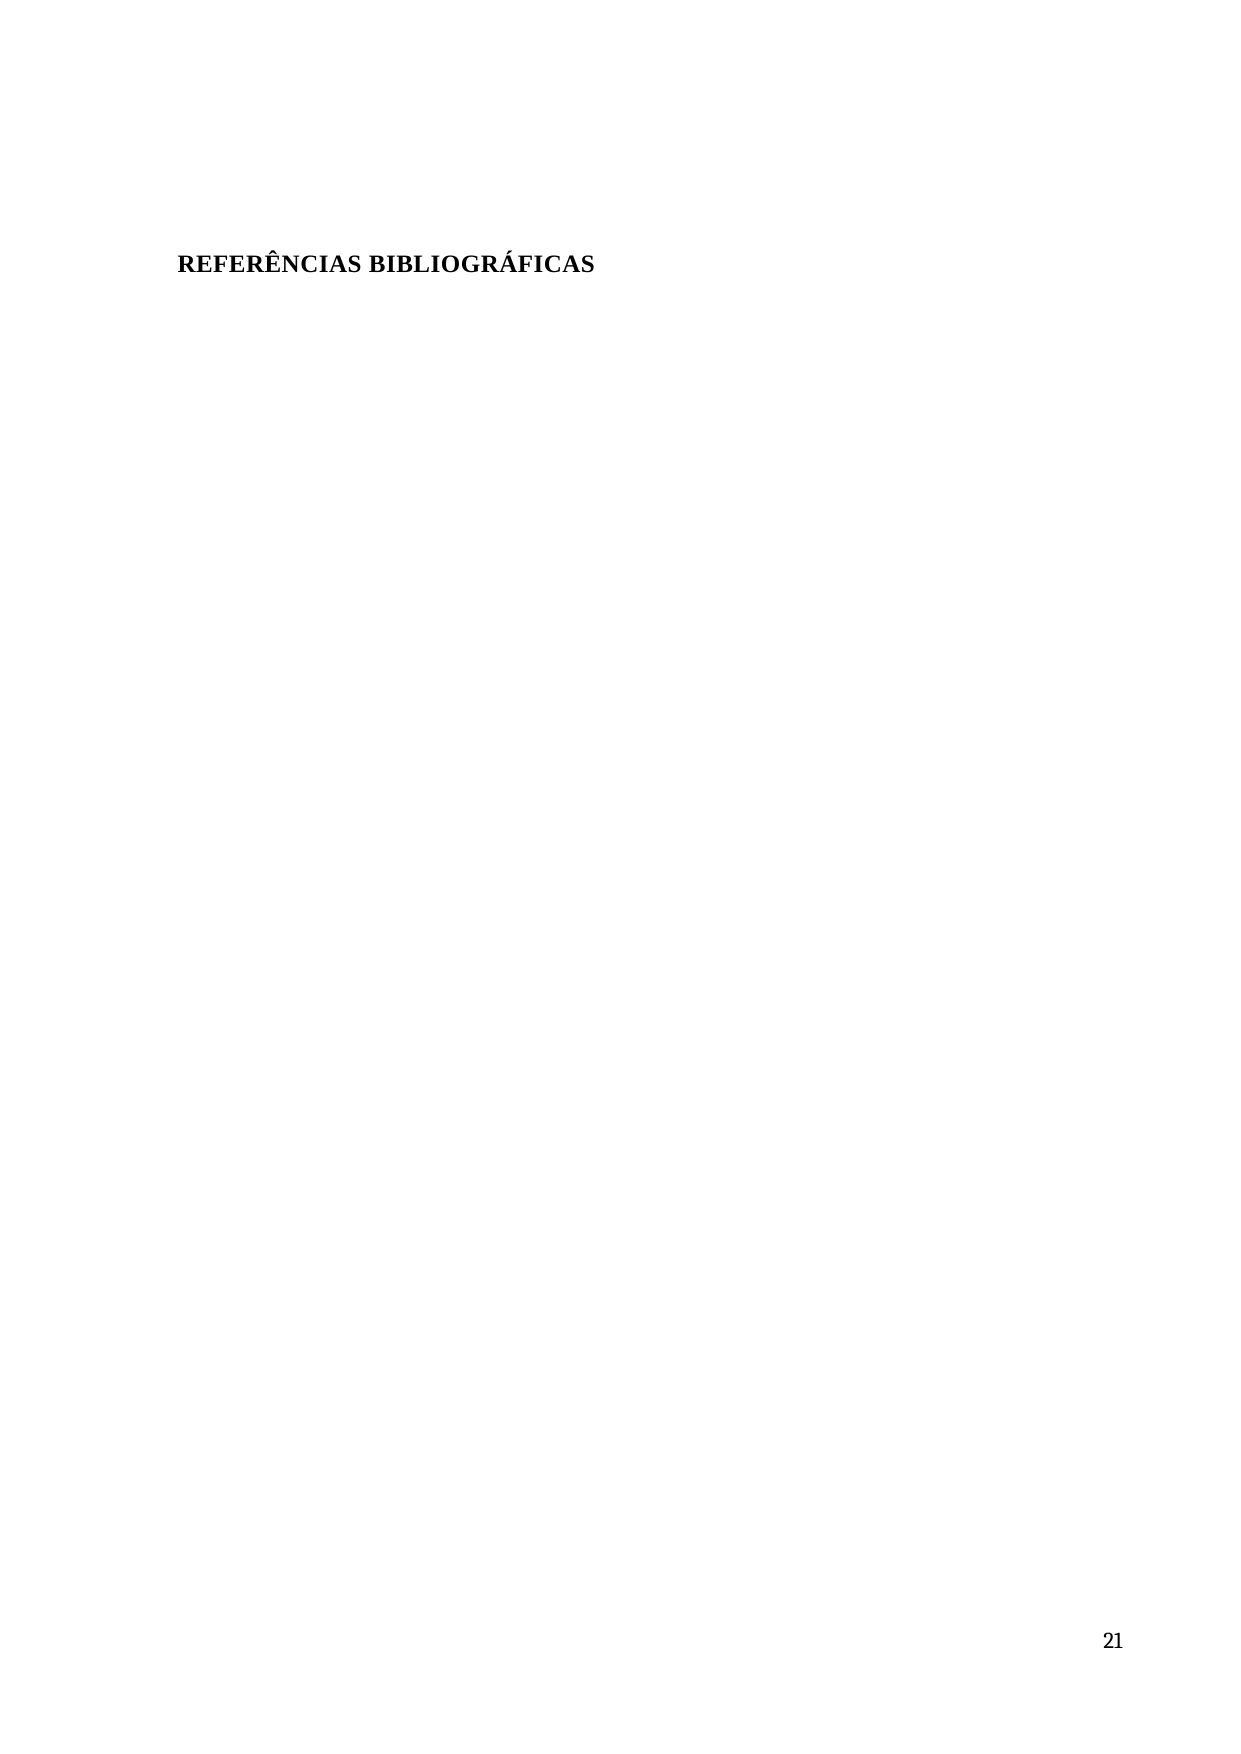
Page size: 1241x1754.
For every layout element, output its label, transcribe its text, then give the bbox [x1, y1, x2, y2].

subtitle REFERÊNCIAS BIBLIOGRÁFICAS [177, 249, 1122, 278]
